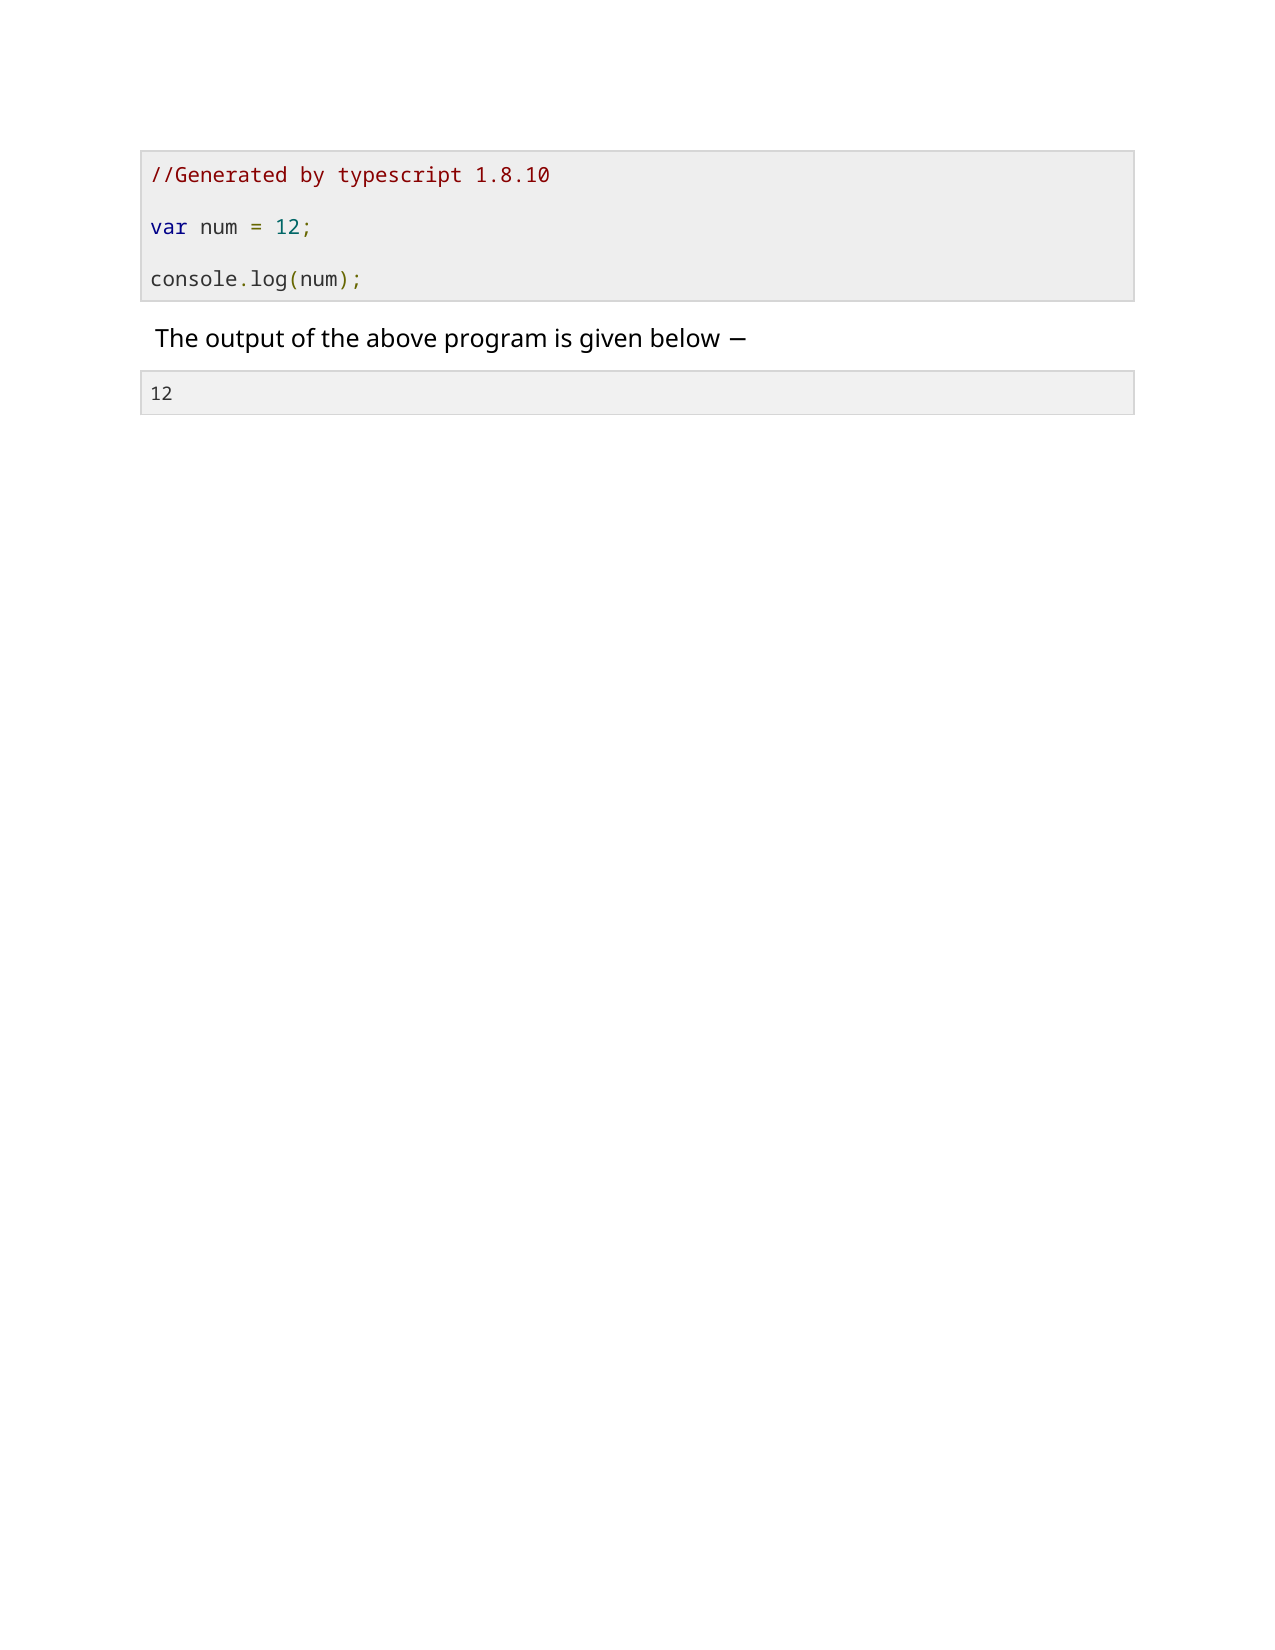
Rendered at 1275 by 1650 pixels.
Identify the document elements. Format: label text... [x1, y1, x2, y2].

text //Generated by typescript 1.8.10 [142, 152, 1133, 188]
text The output of the above program is given below − [155, 318, 1120, 355]
text console.log(num); [142, 254, 1133, 300]
text var num = 12; [142, 202, 1133, 240]
text 12 [142, 372, 1133, 414]
